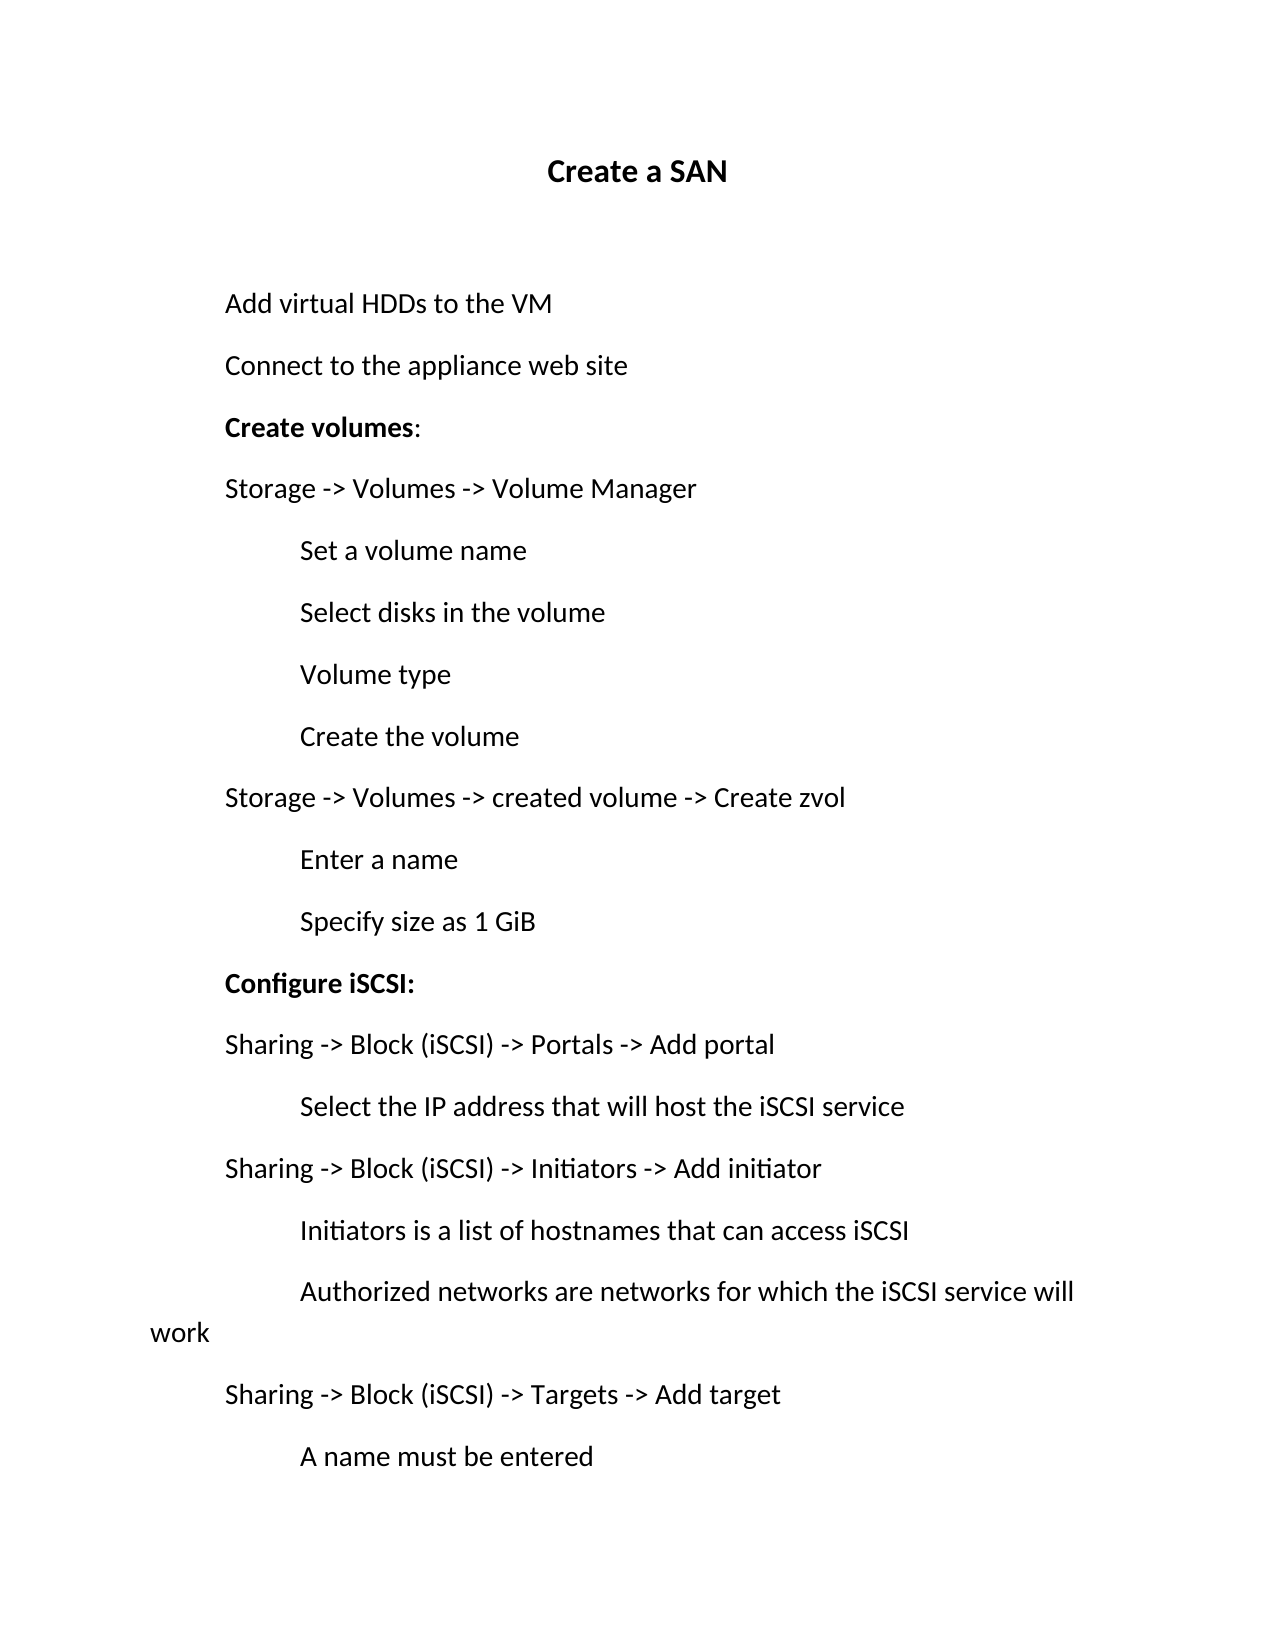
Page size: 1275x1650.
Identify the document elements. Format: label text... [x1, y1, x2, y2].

text Specify size as 1 GiB [150, 903, 1125, 938]
text Select disks in the volume [150, 594, 1125, 630]
text Volume type [150, 656, 1125, 691]
text Connect to the appliance web site [150, 347, 1125, 383]
text Configure iSCSI: [150, 965, 1125, 1000]
text Enter a name [150, 841, 1125, 877]
text Create volumes: [150, 409, 1125, 444]
text Sharing -> Block (iSCSI) -> Portals -> Add portal [150, 1026, 1125, 1062]
text Create a SAN [150, 150, 1125, 191]
text Create the volume [150, 718, 1125, 753]
text Set a volume name [150, 532, 1125, 568]
text Storage -> Volumes -> Volume Manager [150, 471, 1125, 506]
text Storage -> Volumes -> created volume -> Create zvol [150, 779, 1125, 815]
text Authorized networks are networks for which the iSCSI service will work [150, 1273, 1125, 1350]
text Initiators is a list of hostnames that can access iSCSI [150, 1212, 1125, 1247]
text Add virtual HDDs to the VM [150, 285, 1125, 321]
text Sharing -> Block (iSCSI) -> Initiators -> Add initiator [150, 1150, 1125, 1186]
text Sharing -> Block (iSCSI) -> Targets -> Add target [150, 1376, 1125, 1412]
text A name must be entered [150, 1438, 1125, 1474]
text Select the IP address that will host the iSCSI service [150, 1088, 1125, 1124]
